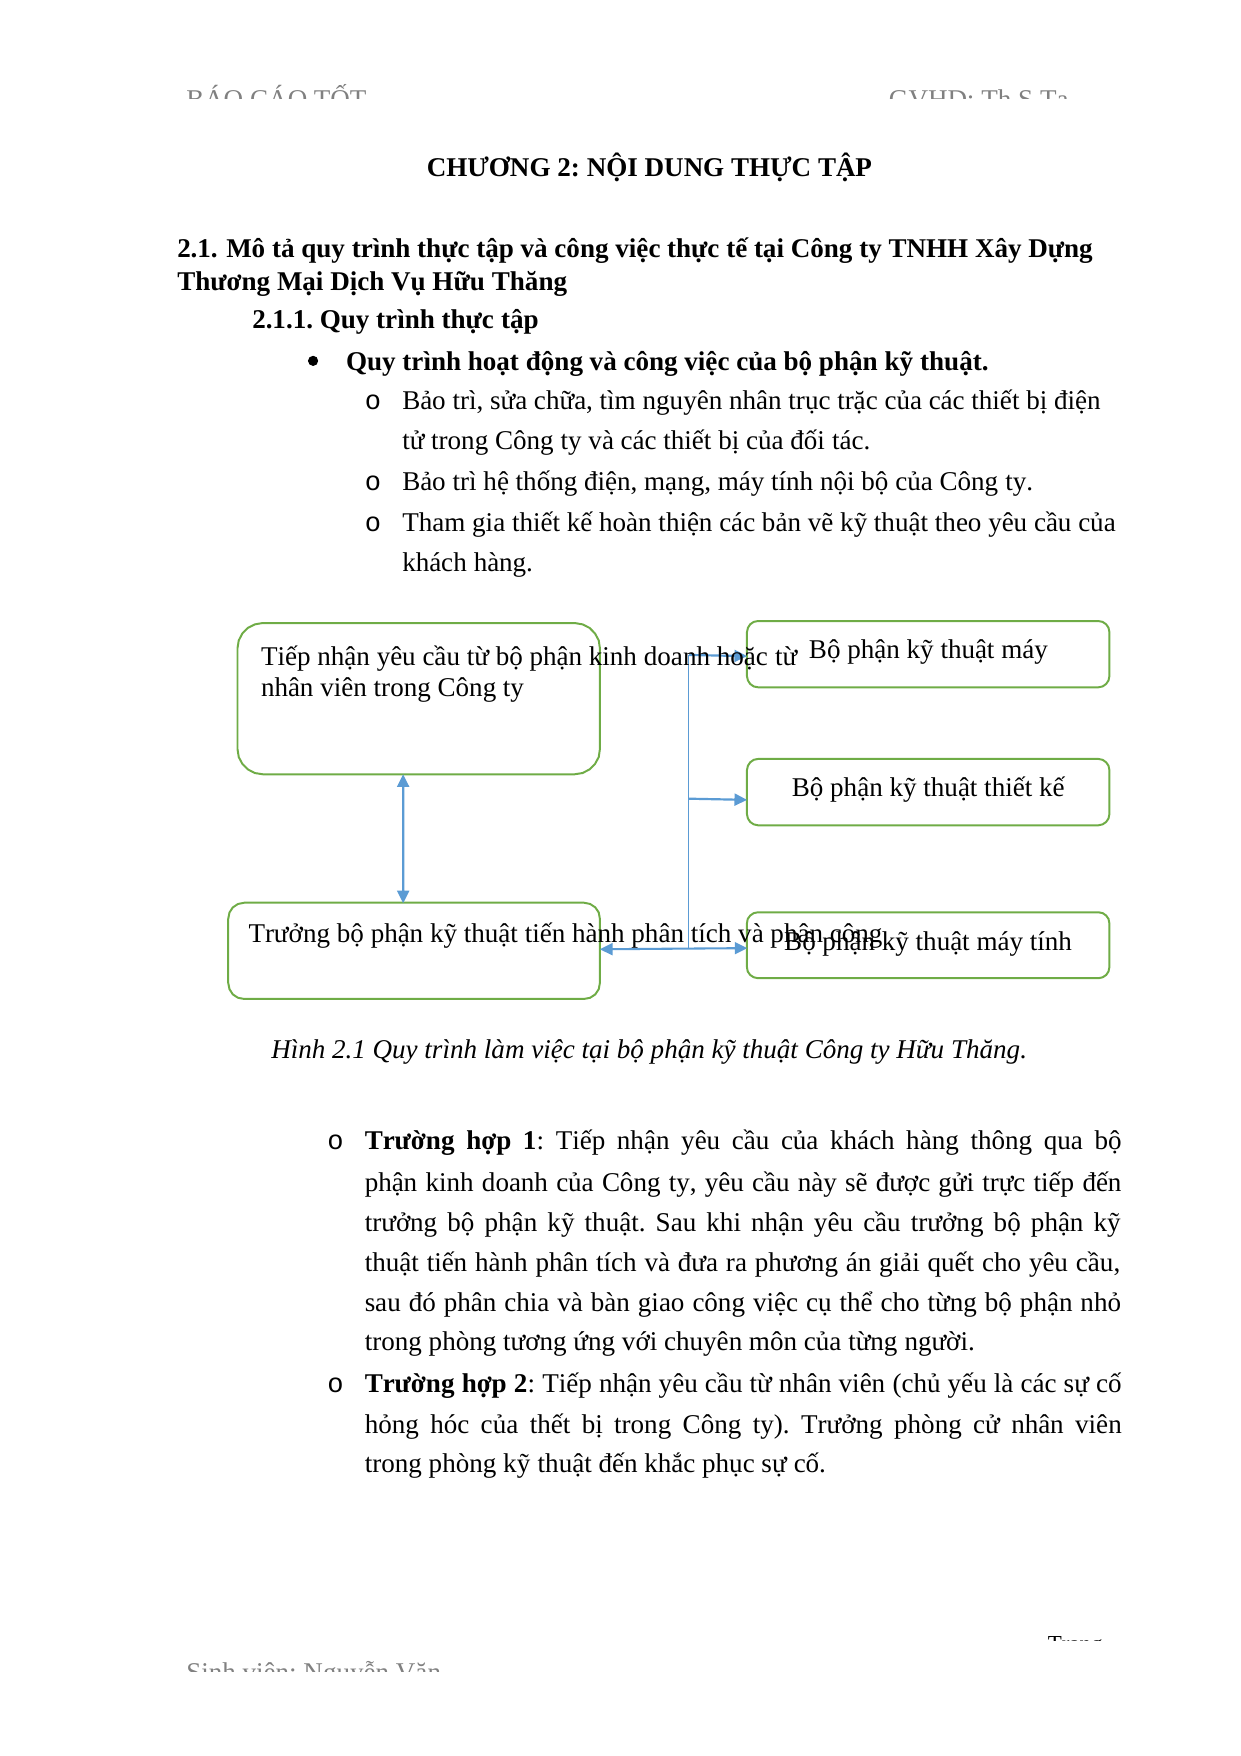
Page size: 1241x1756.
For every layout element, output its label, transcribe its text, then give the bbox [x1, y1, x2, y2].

picture [751, 923, 1105, 967]
picture [805, 933, 812, 949]
list Tham gia thiết kế hoàn thiện các bản vẽ kỹ thuật theo yêu cầu của khách hàng. [364, 506, 1122, 577]
subtitle Mô tả quy trình thực tập và công việc thực tế tại Công ty TNHH Xây Dựng Thương Mại Dịch Vụ Hữu Thăng [177, 232, 1122, 296]
list Trường hợp 2: Tiếp nhận yêu cầu từ nhân viên (chủ yếu là các sự cố hỏng hóc của thết bị trong Công ty). Trưởng phòng cử nhân viên trong phòng kỹ thuật đến khắc phục sự cố. [327, 1367, 1122, 1479]
picture [790, 941, 798, 949]
picture [751, 770, 1105, 814]
list Trường hợp 1: Tiếp nhận yêu cầu của khách hàng thông qua bộ phận kinh doanh của Công ty, yêu cầu này sẽ được gửi trực tiếp đến trưởng bộ phận kỹ thuật. Sau khi nhận yêu cầu trưởng bộ phận kỹ thuật tiến hành phân tích và đưa ra phương án giải quết cho yêu cầu, sau đó phân chia và bàn giao công việc cụ thể cho từng bộ phận nhỏ trong phòng tương ứng với chuyên môn của từng người. [327, 1124, 1122, 1357]
picture [245, 638, 592, 759]
list Bảo trì, sửa chữa, tìm nguyên nhân trục trặc của các thiết bị điện tử trong Công ty và các thiết bị của đối tác. [364, 384, 1122, 456]
picture [233, 915, 595, 986]
picture [751, 632, 1105, 676]
text Hình 2.1 Quy trình làm việc tại bộ phận kỹ thuật Công ty Hữu Thăng. [271, 1033, 1176, 1064]
subtitle CHƯƠNG 2: NỘI DUNG THỰC TẬP [427, 151, 1176, 182]
subtitle Quy trình thực tập [252, 303, 1176, 334]
list Bảo trì hệ thống điện, mạng, máy tính nội bộ của Công ty. [364, 465, 1176, 499]
list Quy trình hoạt động và công việc của bộ phận kỹ thuật. [308, 345, 1176, 376]
